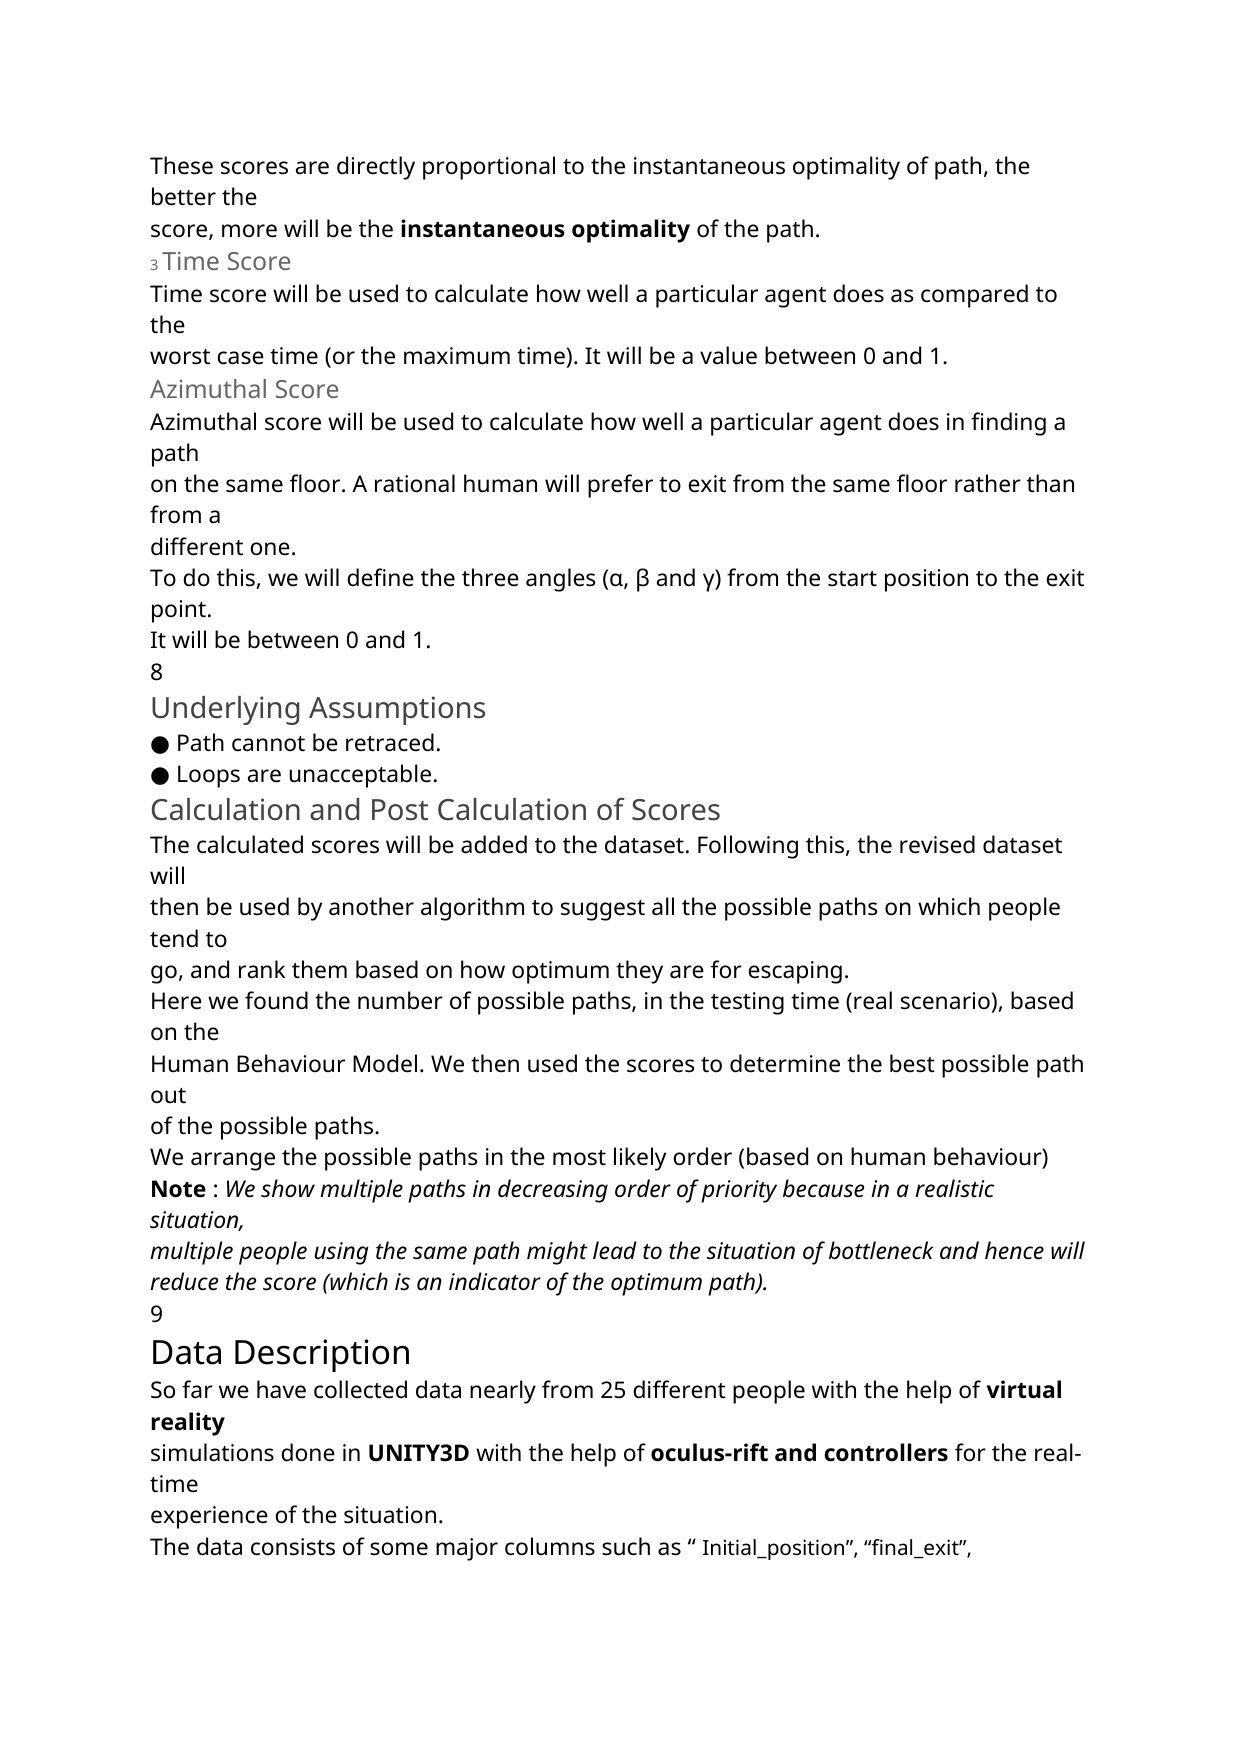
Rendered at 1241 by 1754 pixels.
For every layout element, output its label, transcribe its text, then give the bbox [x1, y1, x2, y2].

text then be used by another algorithm to suggest all the possible paths on which people tend to [150, 891, 1090, 954]
text To do this, we will define the three angles (α, β and γ) from the start position to the exit point. [150, 562, 1090, 624]
text Here we found the number of possible paths, in the testing time (real scenario), based on the [150, 985, 1090, 1047]
text Data Description [150, 1329, 1090, 1374]
text reduce the score (which is an indicator of the optimum path). [150, 1266, 1090, 1297]
text 8 [150, 656, 1090, 687]
text It will be between 0 and 1. [150, 624, 1090, 656]
text experience of the situation. [150, 1499, 1090, 1530]
text We arrange the possible paths in the most likely order (based on human behaviour) [150, 1141, 1090, 1172]
text Time score will be used to calculate how well a particular agent does as compared to the [150, 278, 1090, 340]
text Underlying Assumptions [150, 687, 1090, 727]
text go, and rank them based on how optimum they are for escaping. [150, 954, 1090, 985]
text The data consists of some major columns such as “ Initial_position”, “final_exit”, [150, 1530, 1090, 1562]
text score, more will be the instantaneous optimality of the path. [150, 212, 1090, 244]
text Note : We show multiple paths in decreasing order of priority because in a realistic situation, [150, 1172, 1090, 1235]
text So far we have collected data nearly from 25 different people with the help of virtual reality [150, 1374, 1090, 1437]
text Calculation and Post Calculation of Scores [150, 789, 1090, 829]
text ● Path cannot be retraced. [150, 727, 1090, 758]
text 9 [150, 1297, 1090, 1329]
text Azimuthal Score [150, 372, 1090, 406]
text The calculated scores will be added to the dataset. Following this, the revised dataset will [150, 829, 1090, 891]
text ● Loops are unacceptable. [150, 758, 1090, 789]
text 3 Time Score [150, 244, 1090, 278]
text worst case time (or the maximum time). It will be a value between 0 and 1. [150, 340, 1090, 372]
text These scores are directly proportional to the instantaneous optimality of path, the better the [150, 150, 1090, 212]
text simulations done in UNITY3D with the help of oculus-rift and controllers for the real-time [150, 1437, 1090, 1499]
text of the possible paths. [150, 1110, 1090, 1141]
text multiple people using the same path might lead to the situation of bottleneck and hence will [150, 1235, 1090, 1266]
text on the same floor. A rational human will prefer to exit from the same floor rather than from a [150, 468, 1090, 531]
text different one. [150, 531, 1090, 562]
text Human Behaviour Model. We then used the scores to determine the best possible path out [150, 1047, 1090, 1110]
text Azimuthal score will be used to calculate how well a particular agent does in finding a path [150, 406, 1090, 468]
